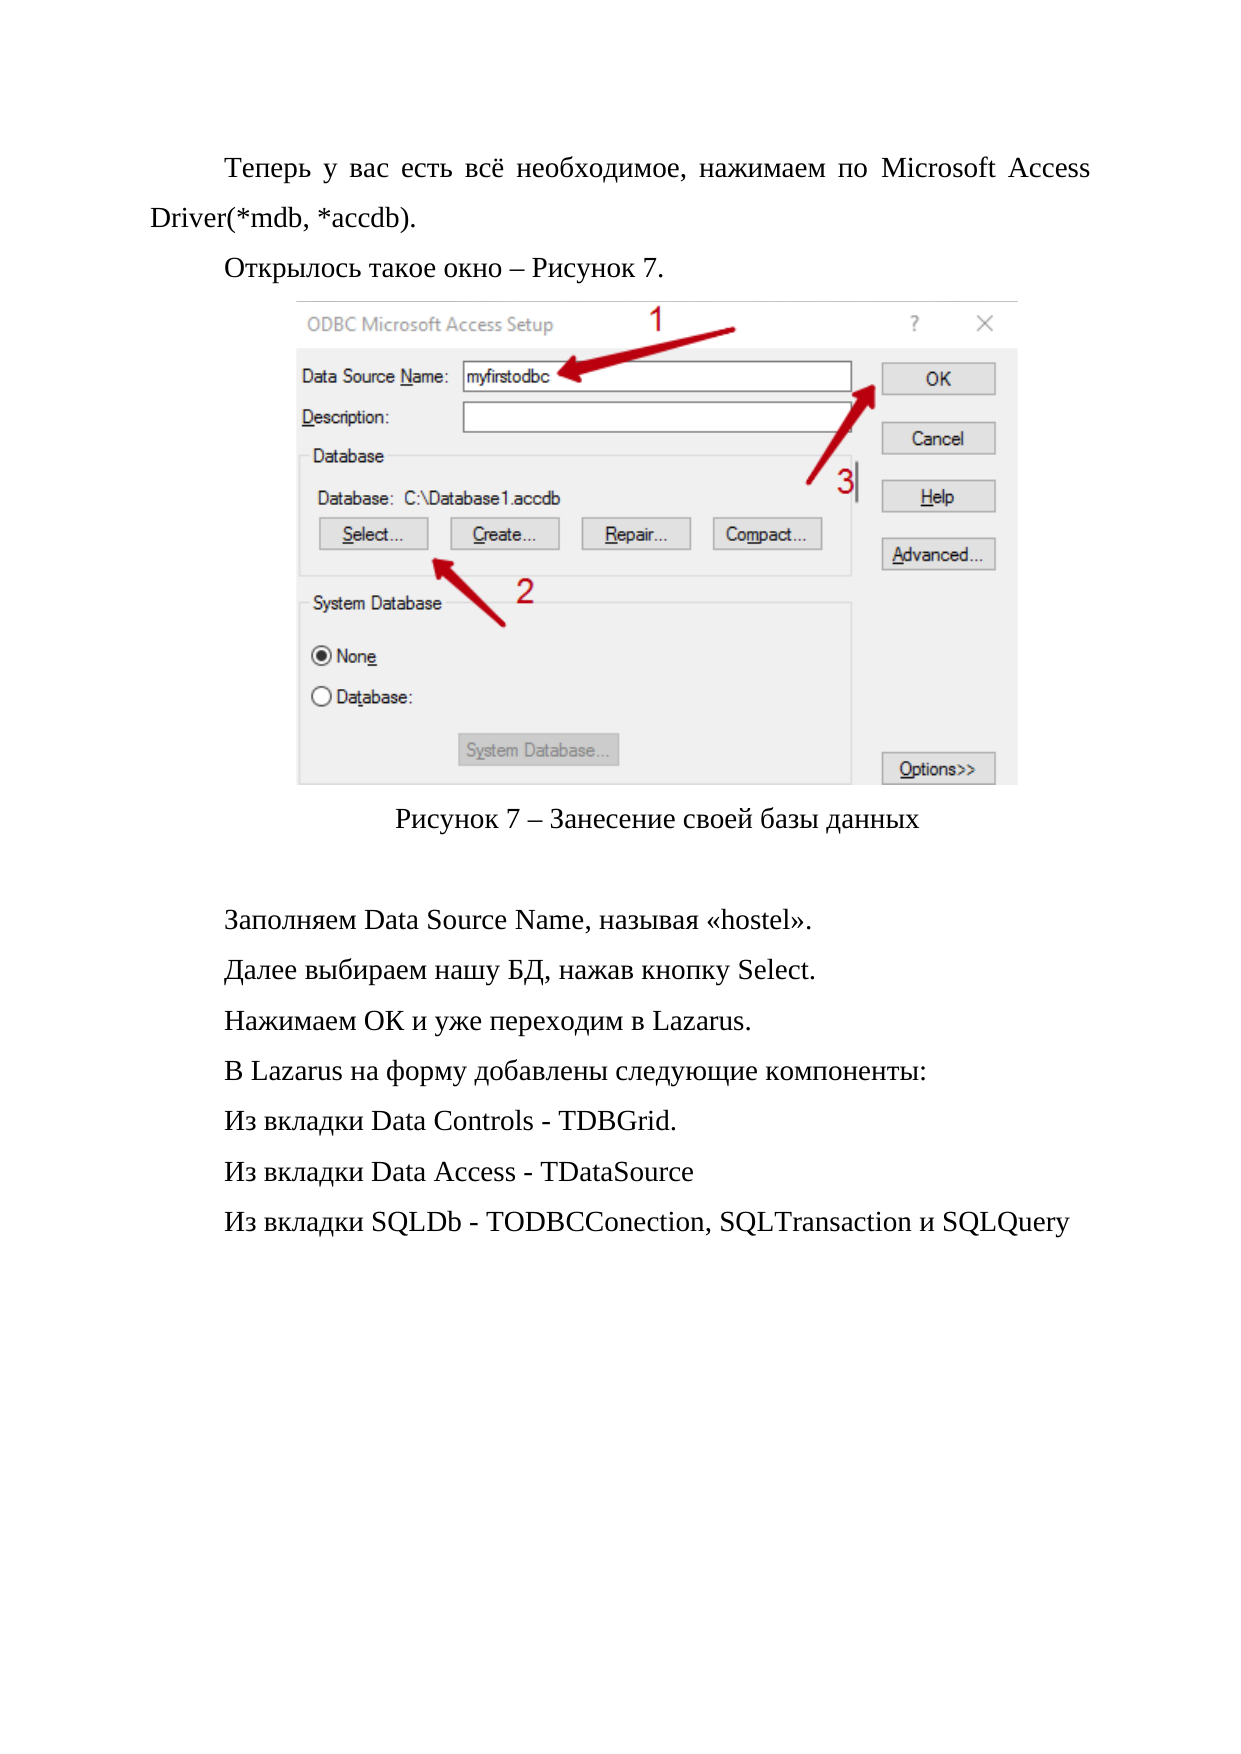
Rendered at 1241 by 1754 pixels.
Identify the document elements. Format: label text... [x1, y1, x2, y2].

text Из вкладки SQLDb - TODBCConection, SQLTransaction и SQLQuery [150, 1204, 1090, 1237]
text В Lazarus на форму добавлены следующие компоненты: [150, 1053, 1090, 1087]
text Далее выбираем нашу БД, нажав кнопку Select. [150, 952, 1090, 986]
picture [296, 301, 1018, 785]
text Из вкладки Data Access - TDataSource [150, 1154, 1090, 1187]
text Заполняем Data Source Name, называя «hostel». [150, 902, 1090, 936]
text Теперь у вас есть всё необходимое, нажимаем по Microsoft Access Driver(*mdb, *accdb). [150, 150, 1090, 234]
text Нажимаем ОК и уже переходим в Lazarus. [150, 1003, 1090, 1036]
text Из вкладки Data Controls - TDBGrid. [150, 1103, 1090, 1137]
text Рисунок 7 – Занесение своей базы данных [150, 801, 1090, 835]
text Открылось такое окно – Рисунок 7. [150, 251, 1090, 284]
